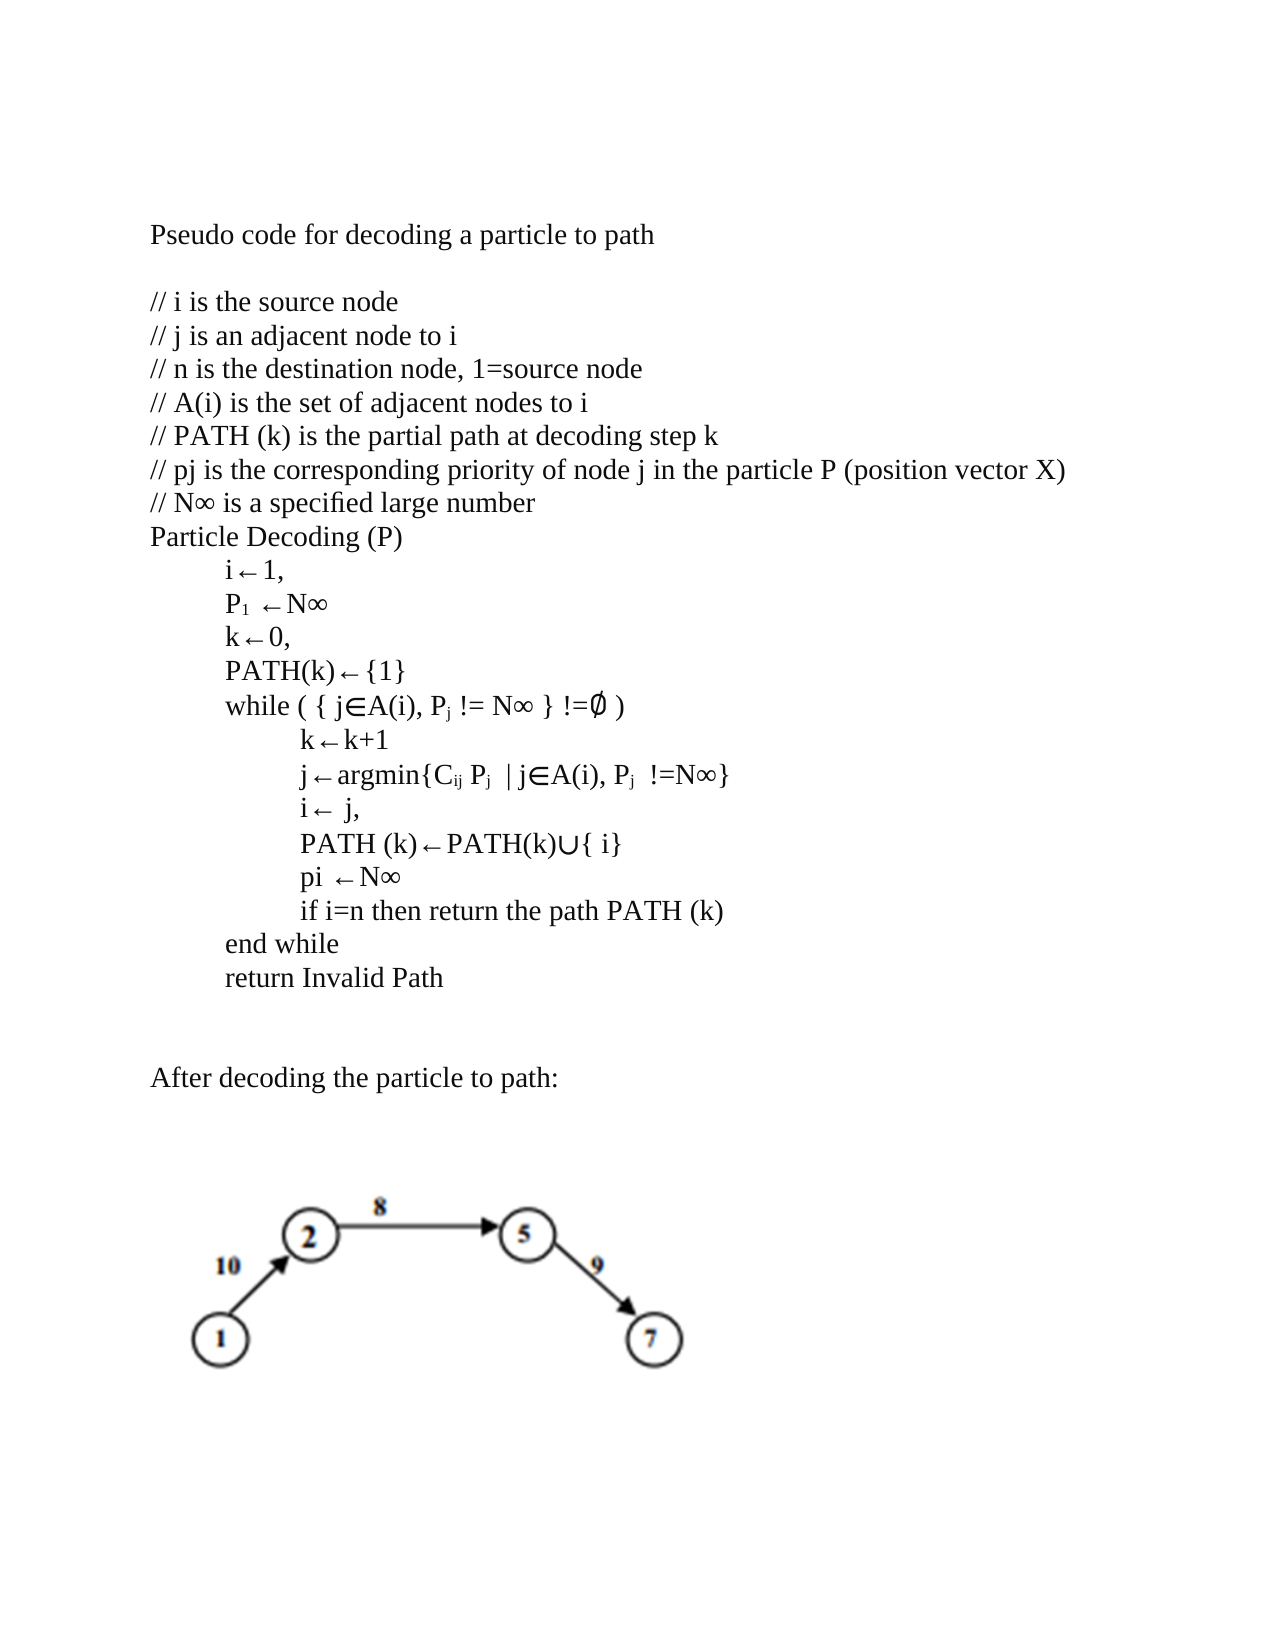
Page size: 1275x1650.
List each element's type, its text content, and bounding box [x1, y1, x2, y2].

text if i=n then return the path PATH (k) [300, 893, 1125, 926]
text After decoding the particle to path: [150, 1061, 1125, 1094]
picture [150, 1194, 744, 1406]
text // i is the source node [150, 284, 1125, 318]
text PATH (k)←PATH(k)∪{ i} [300, 824, 1125, 859]
text pi ←N∞ [300, 859, 1125, 893]
text end while [150, 926, 1125, 960]
text k←k+1 [225, 722, 1125, 755]
text k←0, [150, 619, 1125, 653]
text i←1, [150, 552, 1125, 586]
text // A(i) is the set of adjacent nodes to i [150, 385, 1125, 418]
text // n is the destination node, 1=source node [150, 351, 1125, 385]
text j←argmin{Cij Pj | j∈A(i), Pj !=N∞} [300, 755, 1125, 791]
text P1 ←N∞ [150, 586, 1125, 619]
text // j is an adjacent node to i [150, 318, 1125, 351]
text Pseudo code for decoding a particle to path [150, 217, 1125, 251]
text while ( { j∈A(i), Pj != N∞ } !=∅ ) [150, 687, 1125, 722]
text i← j, [300, 791, 1125, 824]
text PATH(k)←{1} [150, 653, 1125, 687]
text return Invalid Path [150, 960, 1125, 993]
text // N∞ is a speciﬁed large number [150, 485, 1125, 519]
text Particle Decoding (P) [150, 519, 1125, 552]
text // pj is the corresponding priority of node j in the particle P (position vector X) [150, 452, 1125, 485]
text // PATH (k) is the partial path at decoding step k [150, 418, 1125, 452]
